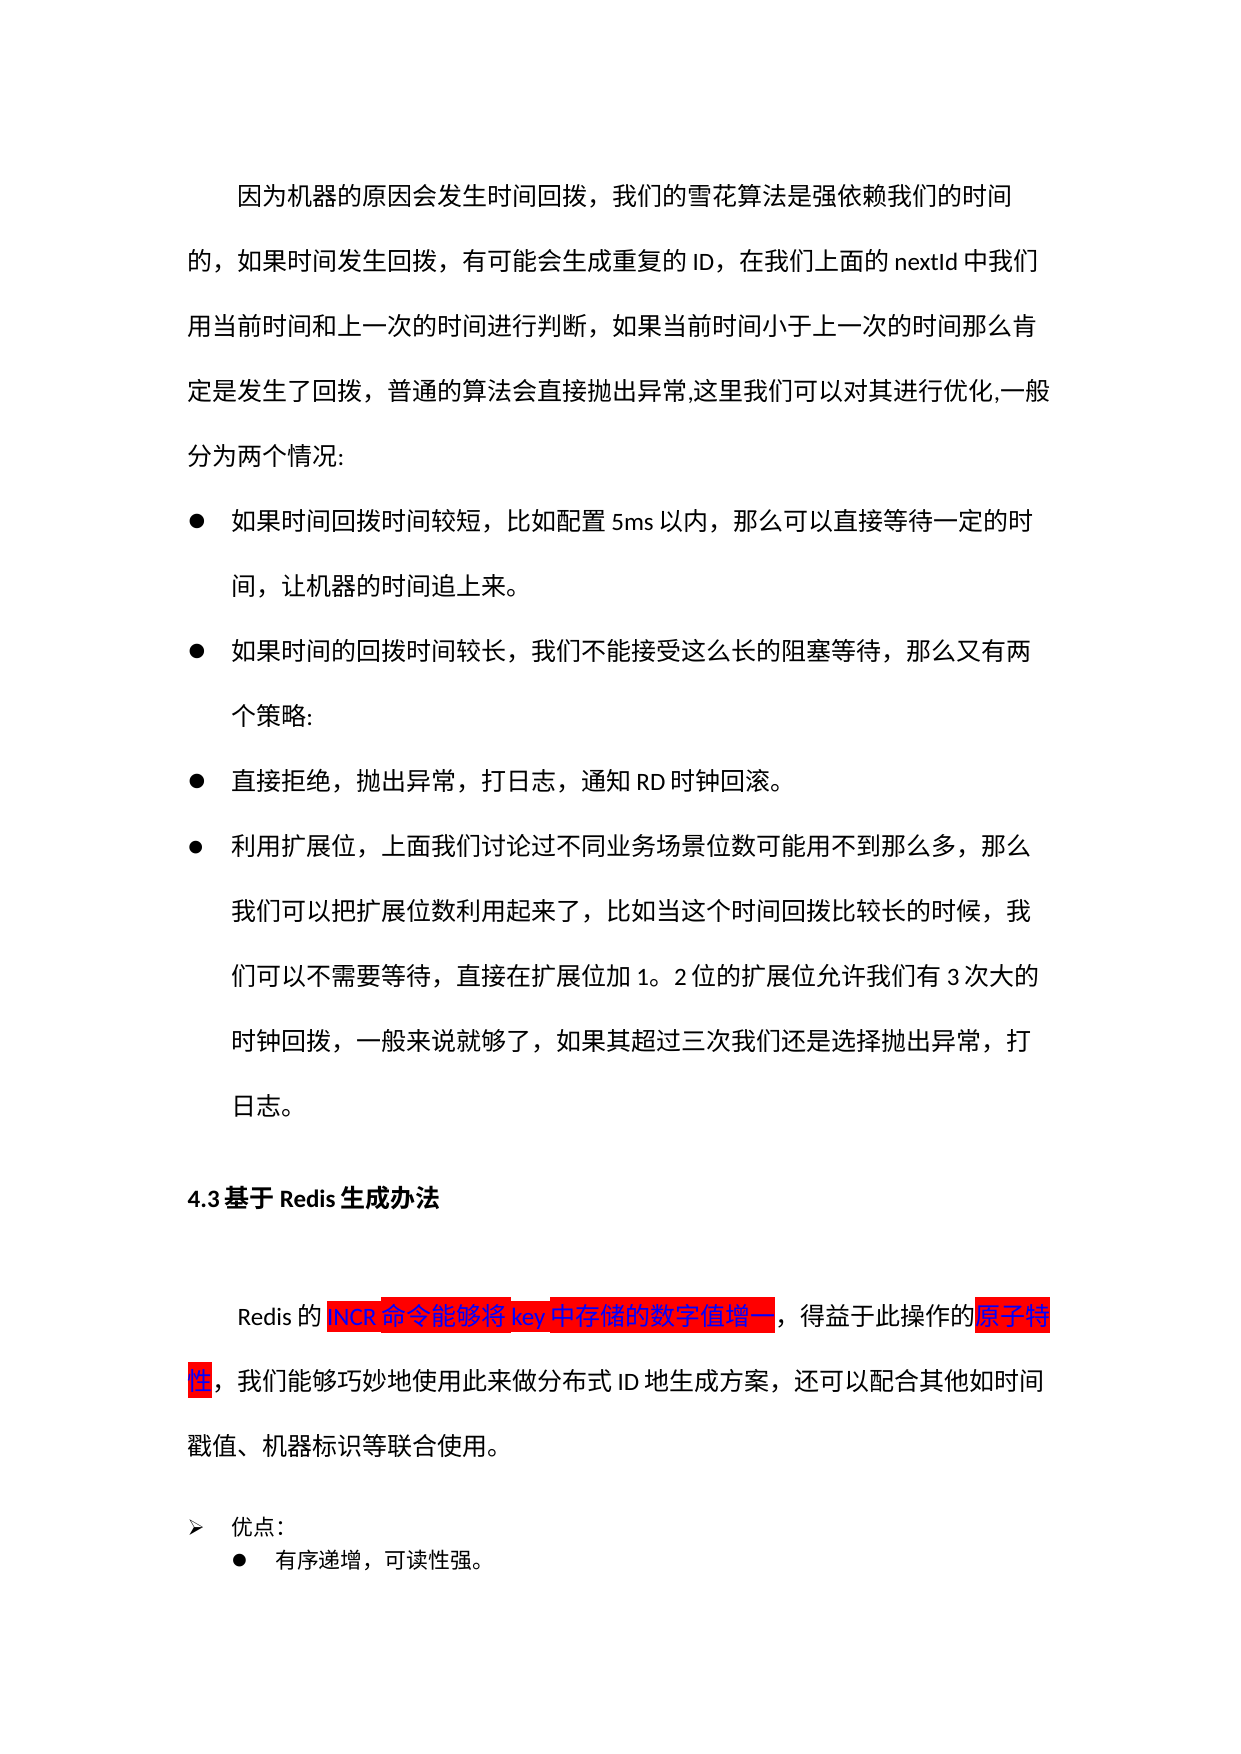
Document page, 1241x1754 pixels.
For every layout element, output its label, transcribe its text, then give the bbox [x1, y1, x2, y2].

list 因为机器的原因会发生时间回拨，我们的雪花算法是强依赖我们的时间的，如果时间发生回拨，有可能会生成重复的ID，在我们上面的nextId中我们用当前时间和上一次的时间进行判断，如果当前时间小于上一次的时间那么肯定是发生了回拨，普通的算法会直接抛出异常,这里我们可以对其进行优化,一般分为两个情况: [187, 162, 1053, 487]
list 利用扩展位，上面我们讨论过不同业务场景位数可能用不到那么多，那么我们可以把扩展位数利用起来了，比如当这个时间回拨比较长的时候，我们可以不需要等待，直接在扩展位加1。2位的扩展位允许我们有3次大的时钟回拨，一般来说就够了，如果其超过三次我们还是选择抛出异常，打日志。 [187, 812, 1053, 1137]
list 直接拒绝，抛出异常，打日志，通知RD时钟回滚。 [187, 747, 1053, 812]
list 如果时间的回拨时间较长，我们不能接受这么长的阻塞等待，那么又有两个策略: [187, 617, 1053, 747]
list 优点： [187, 1510, 1053, 1542]
list Redis的INCR命令能够将key中存储的数字值增一，得益于此操作的原子特性，我们能够巧妙地使用此来做分布式ID地生成方案，还可以配合其他如时间戳值、机器标识等联合使用。 [187, 1282, 1053, 1477]
list 如果时间回拨时间较短，比如配置5ms以内，那么可以直接等待一定的时间，让机器的时间追上来。 [187, 487, 1053, 617]
list 有序递增，可读性强。 [231, 1542, 1053, 1575]
subtitle 4.3基于Redis生成办法 [187, 1164, 1053, 1229]
